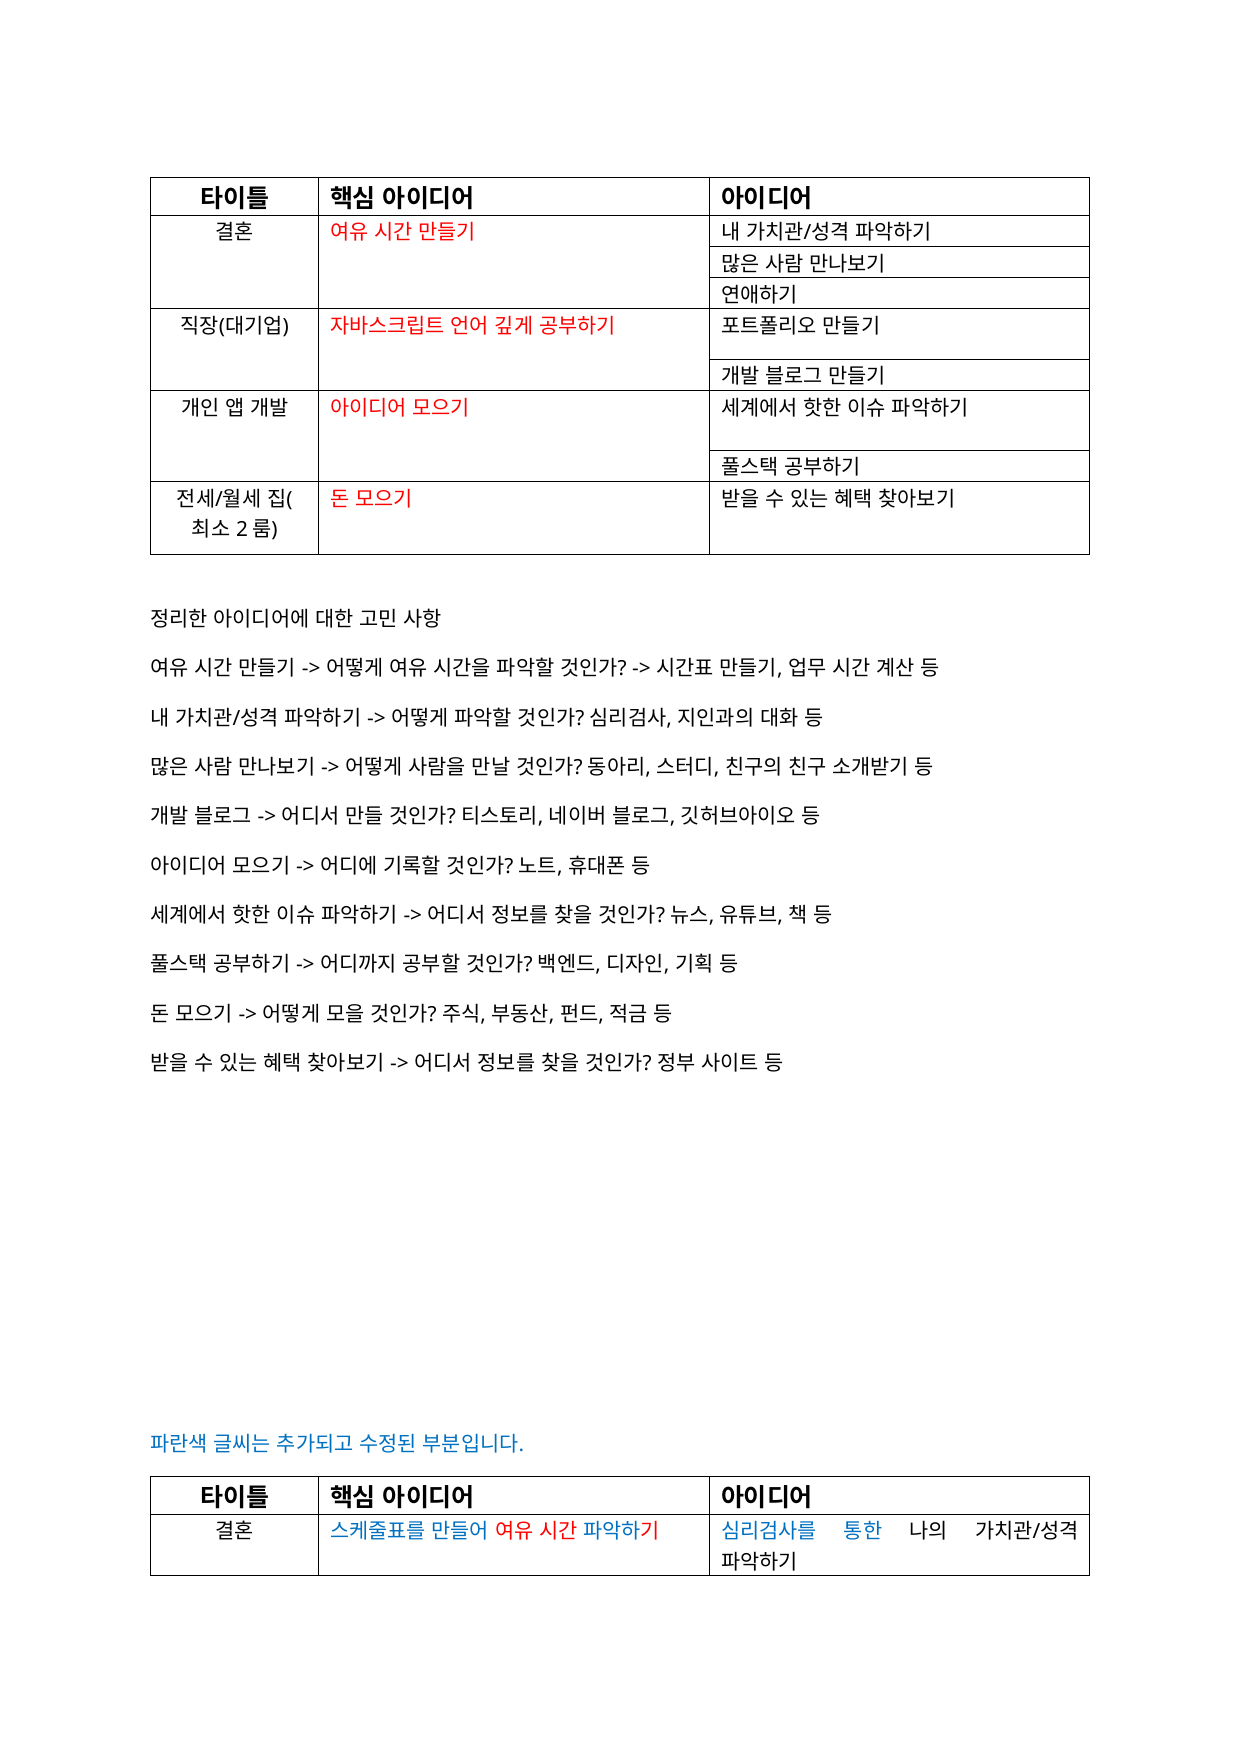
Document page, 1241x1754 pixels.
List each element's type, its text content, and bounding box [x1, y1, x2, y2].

table_cell 개발 블로그 만들기 [710, 360, 1089, 390]
text 아이디어 모으기 -> 어디에 기록할 것인가? 노트, 휴대폰 등 [150, 849, 1090, 879]
table_header 타이틀 [151, 178, 318, 214]
table_cell 전세/월세 집(최소 2룸) [151, 482, 318, 554]
table_header 핵심 아이디어 [319, 1477, 709, 1513]
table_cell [319, 1515, 709, 1575]
table_cell 연애하기 [710, 278, 1089, 308]
table_cell 내 가치관/성격 파악하기 [710, 216, 1089, 246]
table_cell 결혼 [151, 216, 318, 308]
text 정리한 아이디어에 대한 고민 사항 [150, 602, 1090, 632]
text 받을 수 있는 혜택 찾아보기 -> 어디서 정보를 찾을 것인가? 정부 사이트 등 [150, 1046, 1090, 1077]
text 돈 모으기 -> 어떻게 모을 것인가? 주식, 부동산, 펀드, 적금 등 [150, 997, 1090, 1027]
table_header 핵심 아이디어 [319, 178, 709, 214]
text 개발 블로그 -> 어디서 만들 것인가? 티스토리, 네이버 블로그, 깃허브아이오 등 [150, 799, 1090, 830]
table_header 아이디어 [710, 178, 1089, 214]
table_cell 포트폴리오 만들기 [710, 309, 1089, 359]
table_header 타이틀 [151, 1477, 318, 1513]
table_cell 직장(대기업) [151, 309, 318, 390]
table_cell 여유 시간 만들기 [319, 216, 709, 308]
table_cell 개인 앱 개발 [151, 391, 318, 481]
text 풀스택 공부하기 -> 어디까지 공부할 것인가? 백엔드, 디자인, 기획 등 [150, 948, 1090, 978]
table_cell 풀스택 공부하기 [710, 451, 1089, 481]
table_cell 아이디어 모으기 [319, 391, 709, 481]
table_cell 세계에서 핫한 이슈 파악하기 [710, 391, 1089, 449]
table_cell 돈 모으기 [319, 482, 709, 554]
text 파란색 글씨는 추가되고 수정된 부분입니다. [150, 1427, 1090, 1457]
text 많은 사람 만나보기 -> 어떻게 사람을 만날 것인가? 동아리, 스터디, 친구의 친구 소개받기 등 [150, 750, 1090, 781]
table_cell 많은 사람 만나보기 [710, 247, 1089, 277]
table_cell 결혼 [151, 1515, 318, 1575]
text 내 가치관/성격 파악하기 -> 어떻게 파악할 것인가? 심리검사, 지인과의 대화 등 [150, 701, 1090, 731]
table_cell 심리검사를 통한 나의 가치관/성격 파악하기 [710, 1515, 1089, 1575]
text 여유 시간 만들기 -> 어떻게 여유 시간을 파악할 것인가? -> 시간표 만들기, 업무 시간 계산 등 [150, 651, 1090, 682]
table_header 아이디어 [710, 1477, 1089, 1513]
table_cell 받을 수 있는 혜택 찾아보기 [710, 482, 1089, 554]
table_cell 자바스크립트 언어 깊게 공부하기 [319, 309, 709, 390]
text 세계에서 핫한 이슈 파악하기 -> 어디서 정보를 찾을 것인가? 뉴스, 유튜브, 책 등 [150, 898, 1090, 929]
